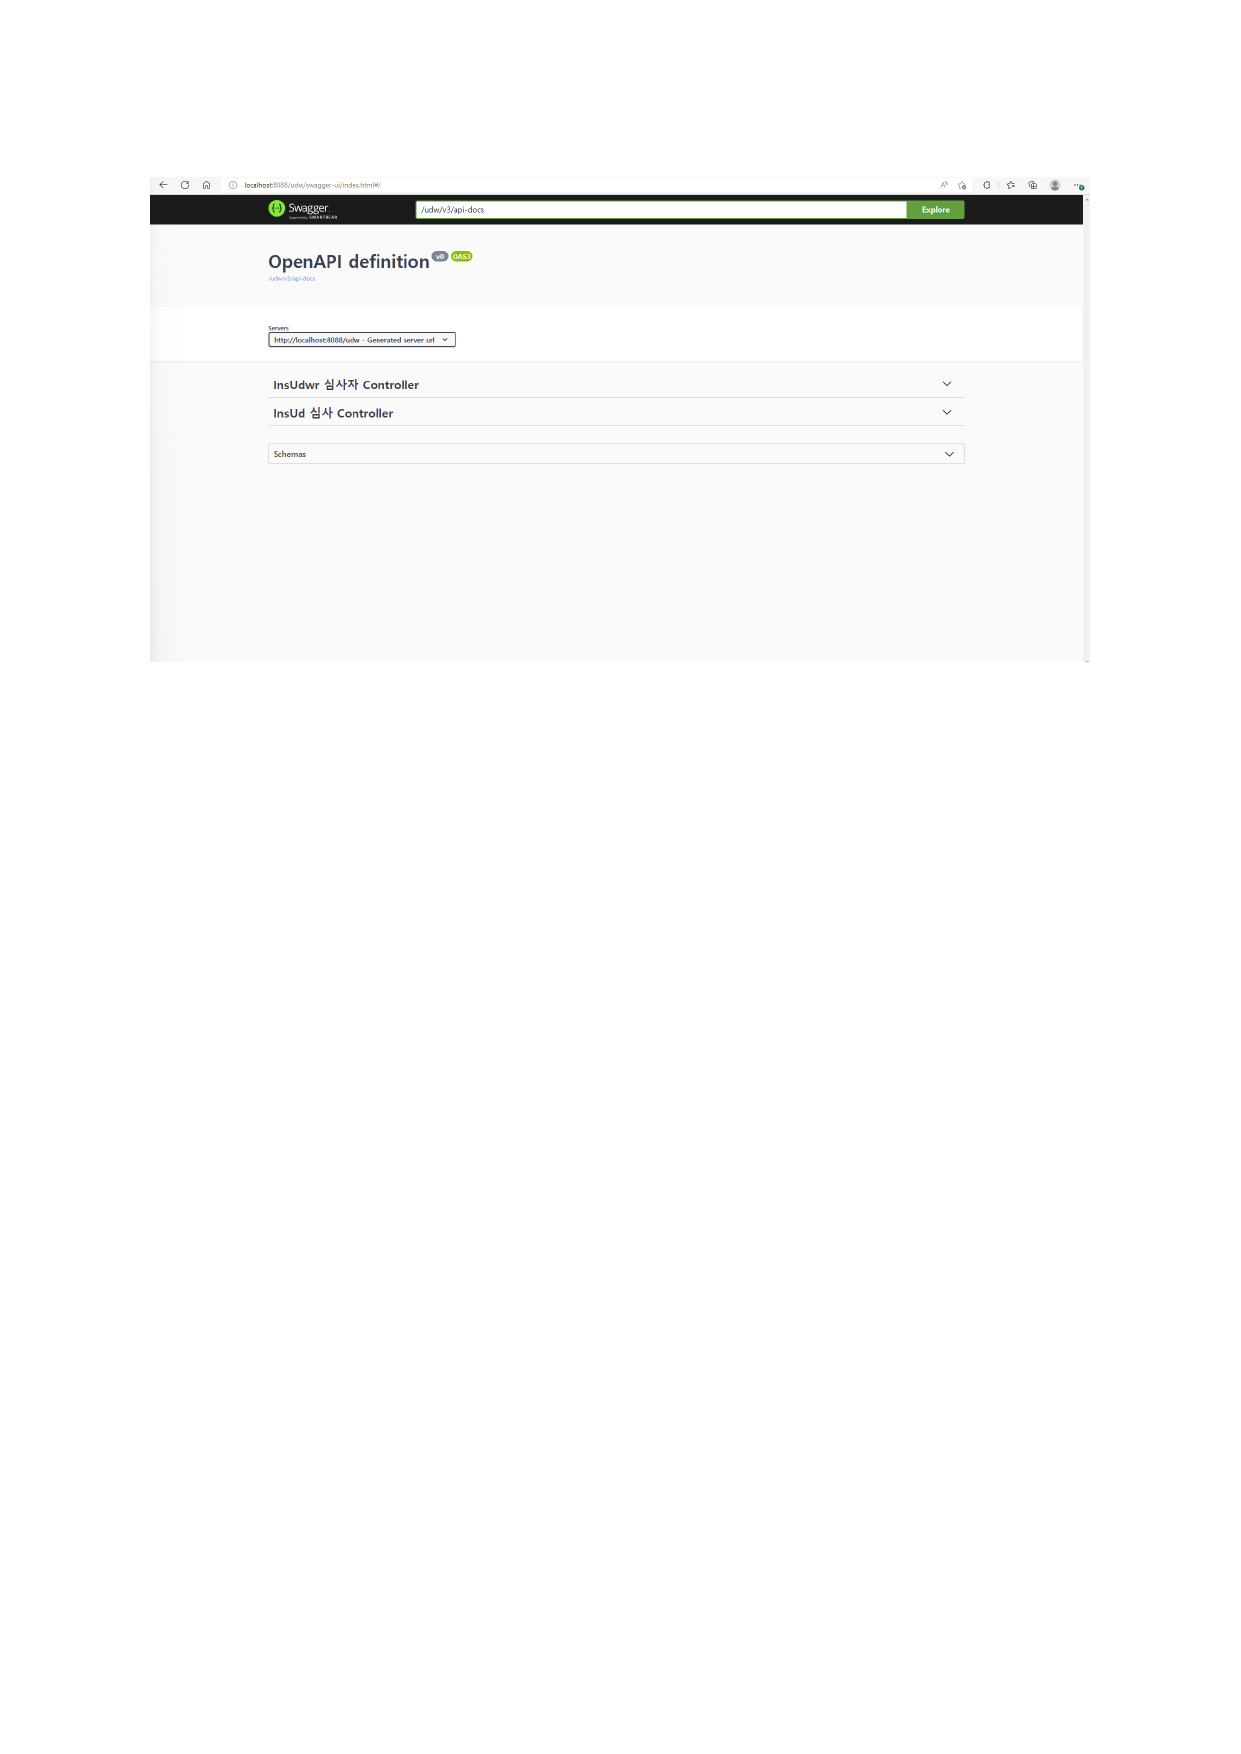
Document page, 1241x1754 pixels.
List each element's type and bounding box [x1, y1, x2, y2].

picture [150, 177, 1091, 662]
